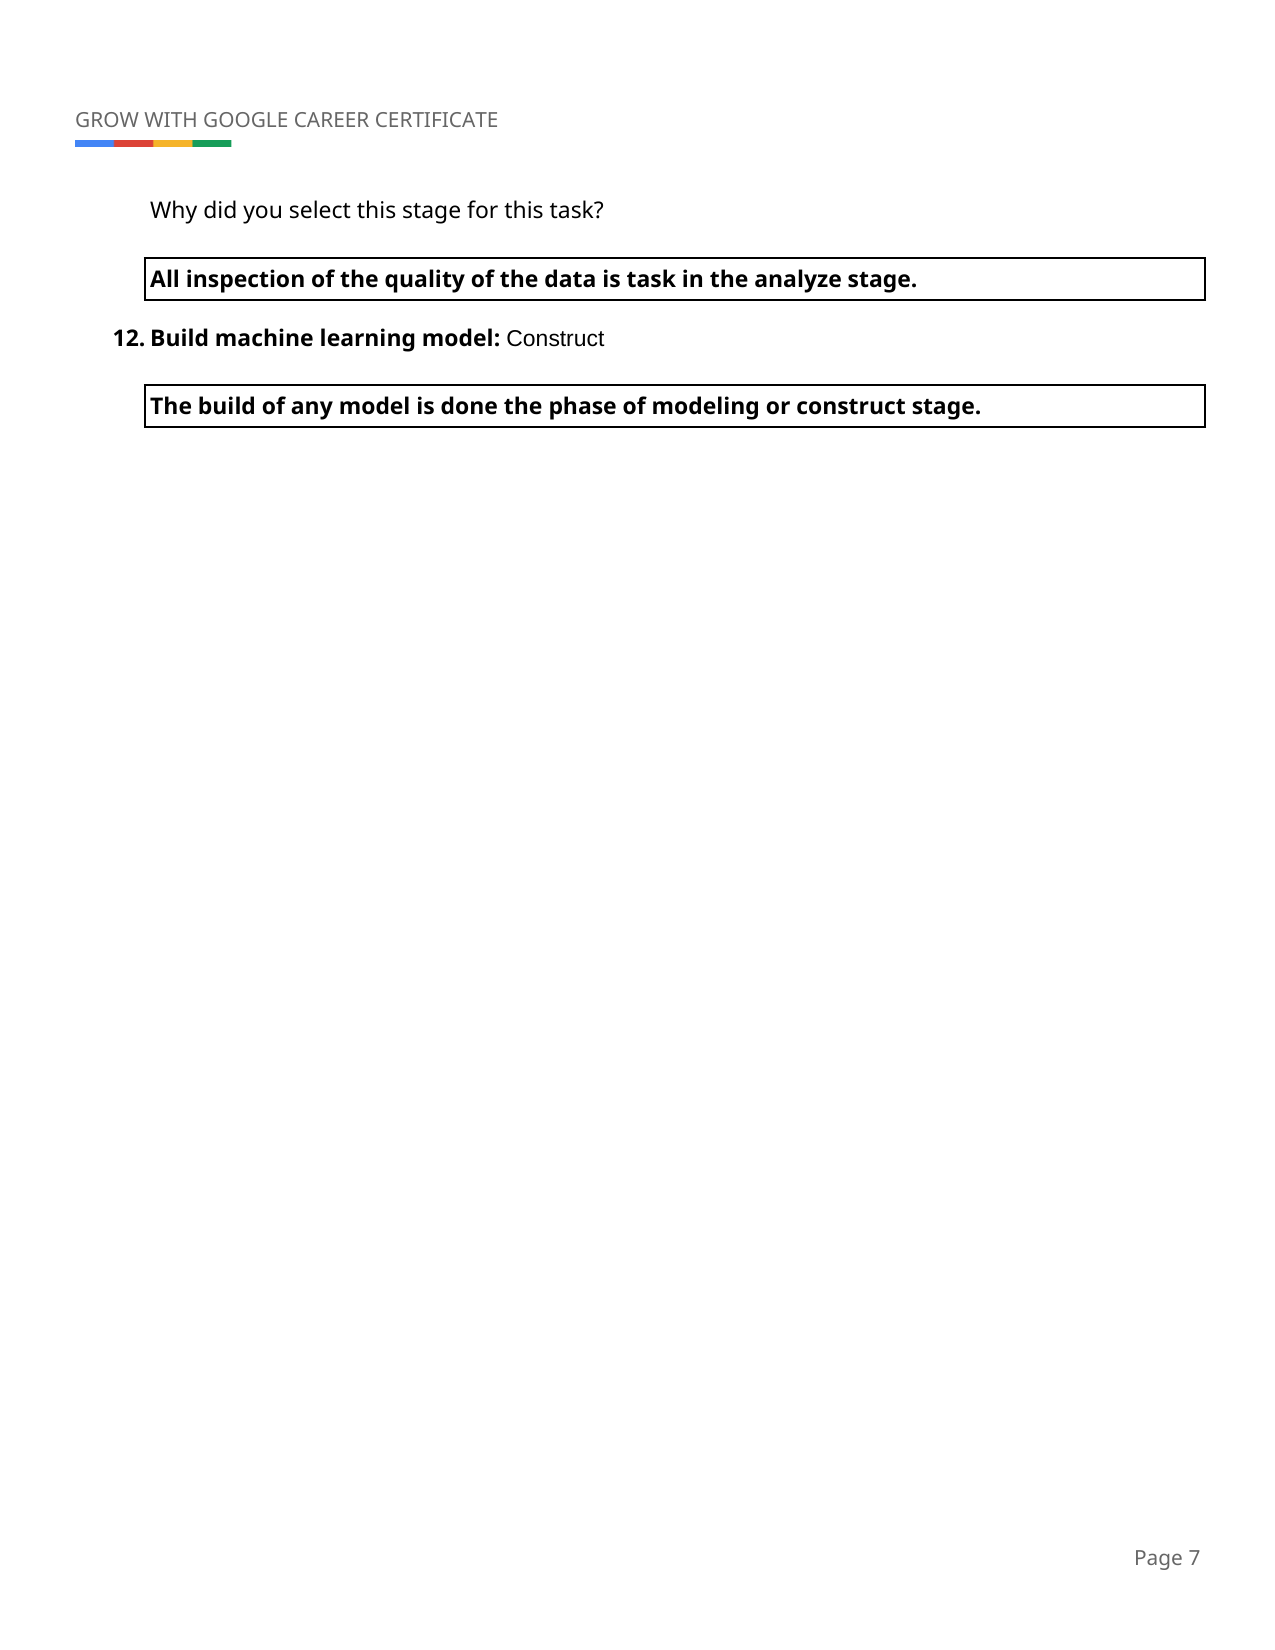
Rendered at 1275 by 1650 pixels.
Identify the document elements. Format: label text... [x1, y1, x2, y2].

text All inspection of the quality of the data is task in the analyze stage. [146, 259, 1204, 299]
text Why did you select this stage for this task? [150, 194, 1200, 226]
text The build of any model is done the phase of modeling or construct stage. [146, 386, 1204, 426]
picture [75, 140, 232, 147]
list Build machine learning model: [112, 322, 1200, 353]
